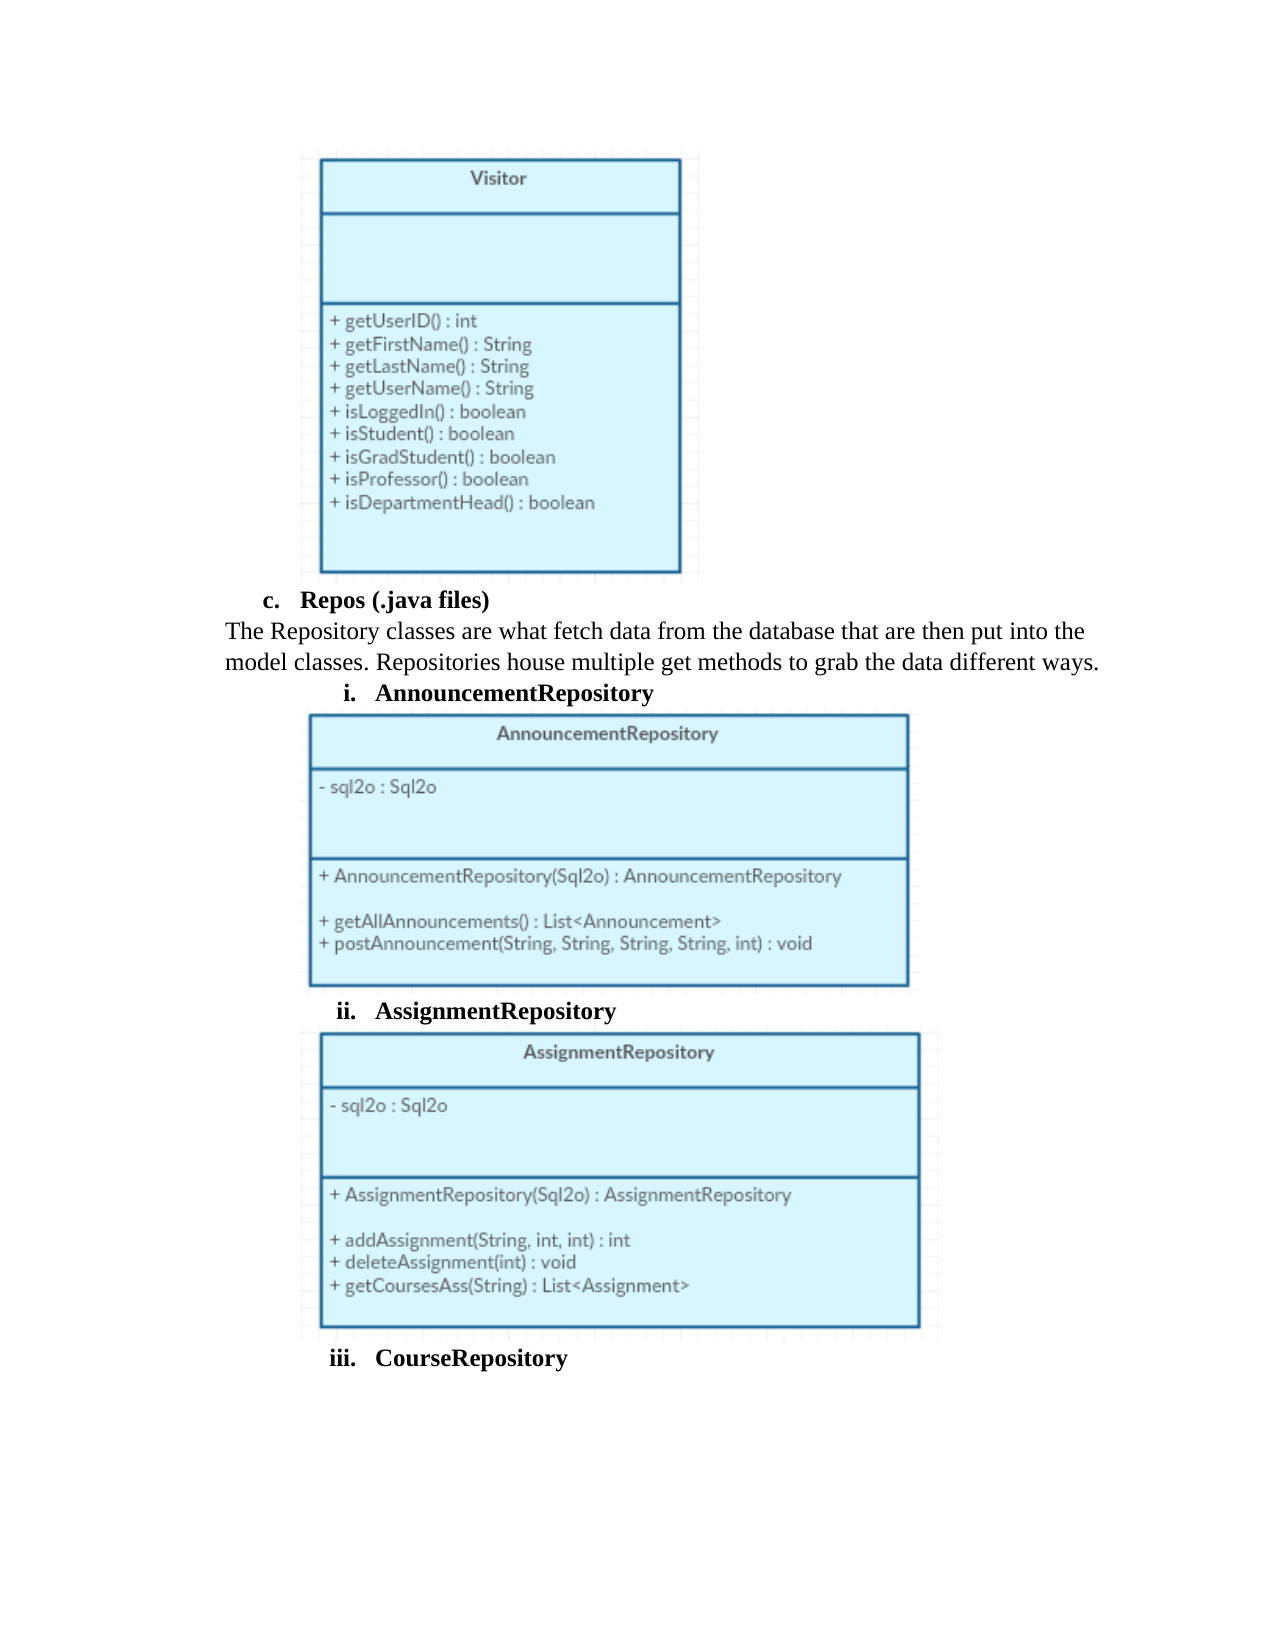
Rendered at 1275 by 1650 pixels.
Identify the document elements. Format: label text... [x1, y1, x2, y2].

list AnnouncementRepository [356, 678, 1125, 707]
list Repos (.java files) [262, 585, 1125, 614]
list AssignmentRepository [356, 996, 1125, 1024]
picture [300, 150, 700, 583]
picture [300, 1026, 939, 1341]
picture [300, 709, 921, 994]
text The Repository classes are what fetch data from the database that are then put into the model classes. Repositories house multiple get methods to grab the data different ways. [225, 616, 1125, 676]
list CourseRepository [356, 1343, 1125, 1372]
